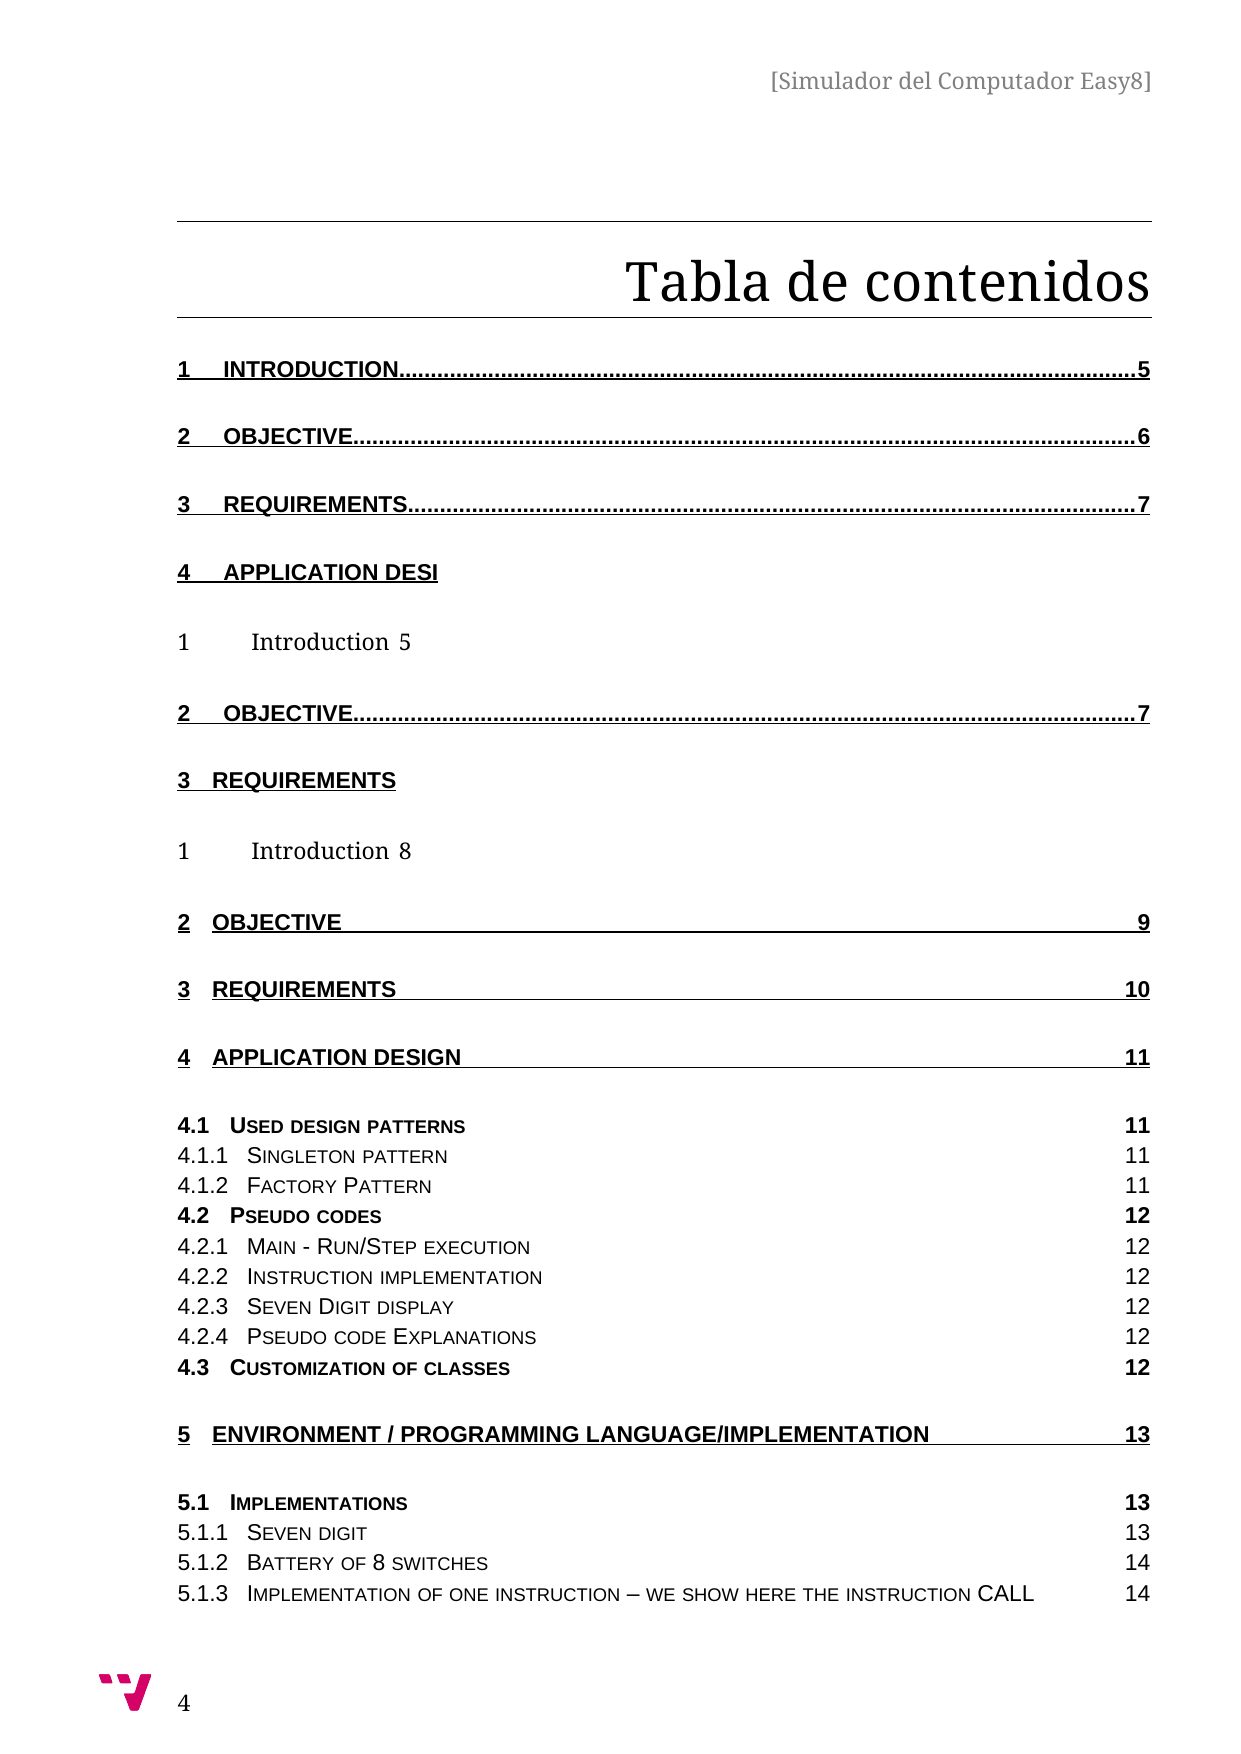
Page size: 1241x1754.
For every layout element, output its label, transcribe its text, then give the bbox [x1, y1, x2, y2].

title Tabla de contenidos [177, 243, 1152, 317]
picture [98, 1673, 152, 1712]
